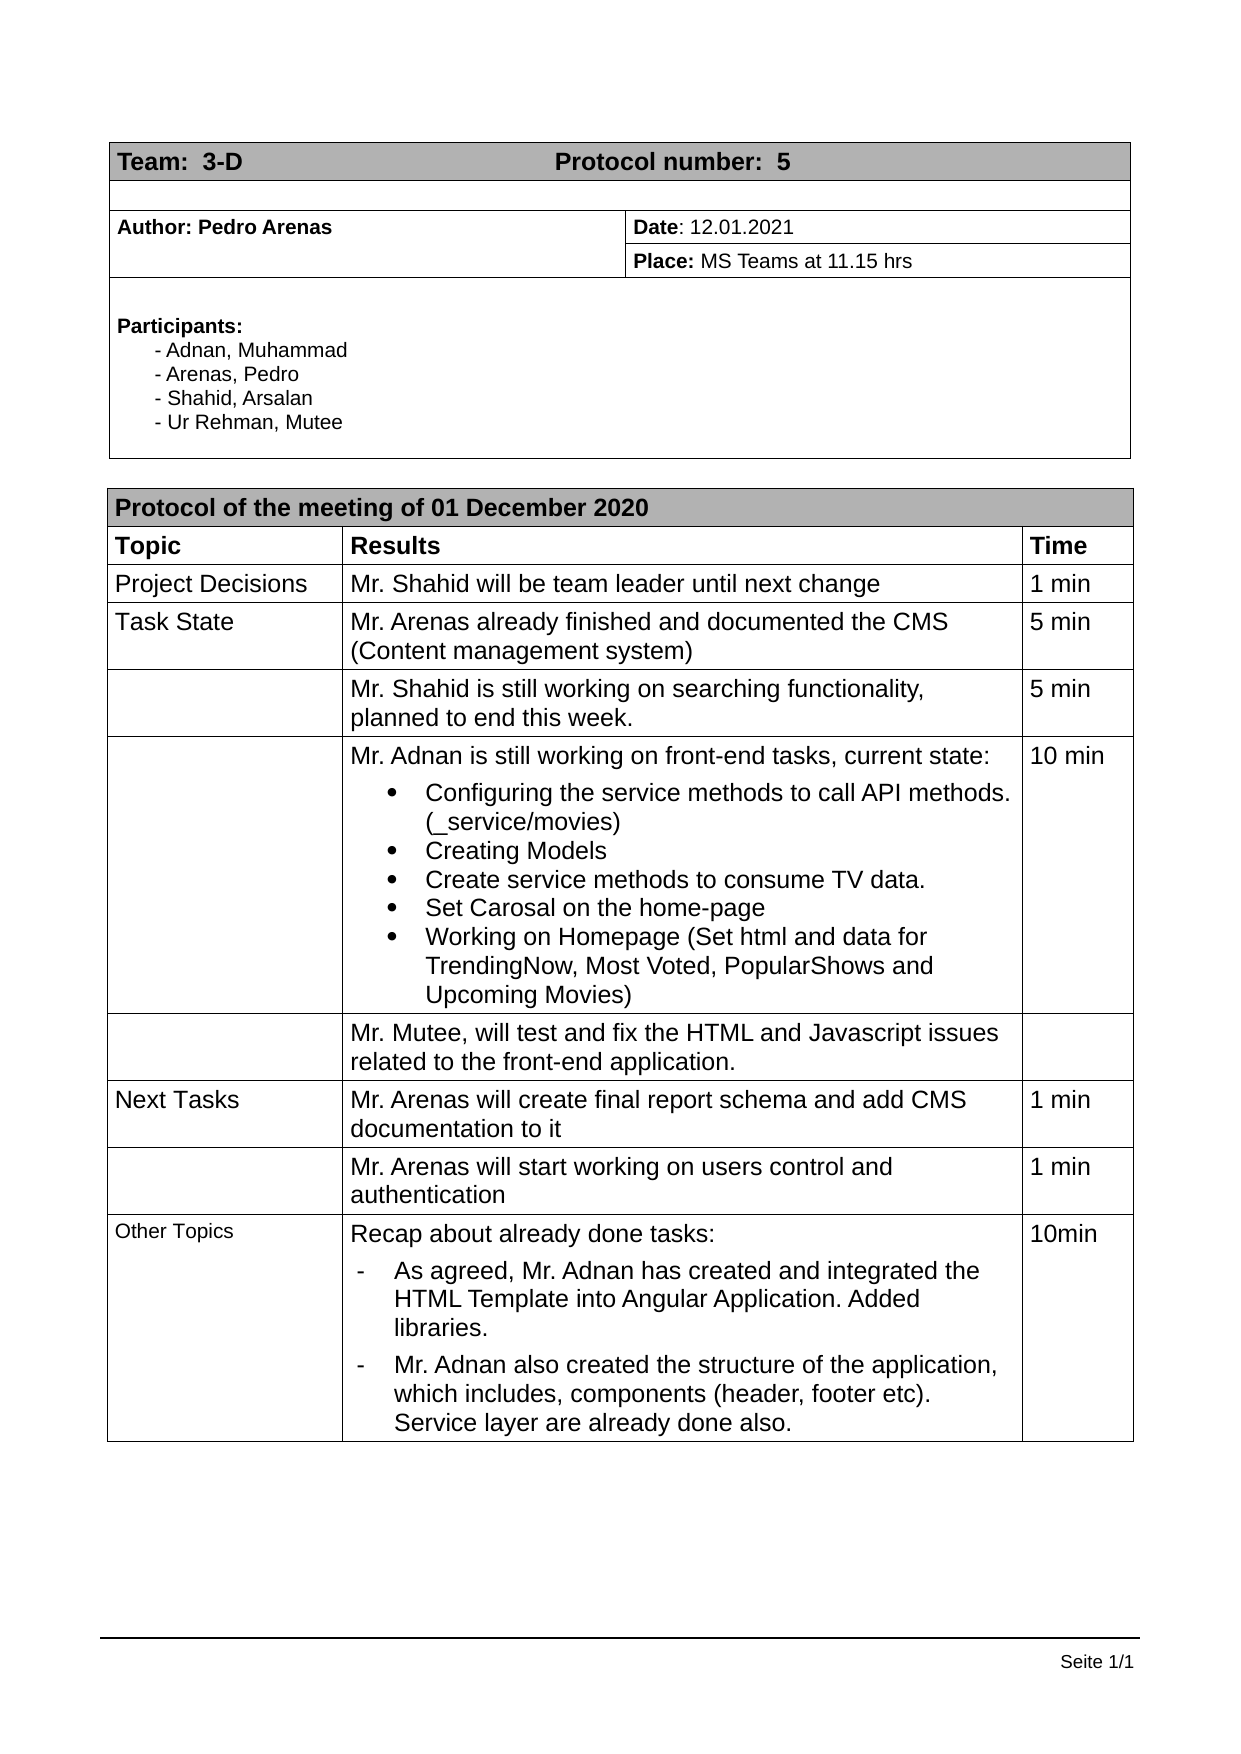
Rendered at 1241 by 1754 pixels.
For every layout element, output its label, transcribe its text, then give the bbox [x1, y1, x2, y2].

table_cell Date: 12.01.2021 [626, 211, 1130, 243]
table_cell Project Decisions [108, 565, 342, 602]
table_cell Participants: - Adnan, Muhammad - Arenas, Pedro - Shahid, Arsalan - Ur Rehman, Mutee [110, 278, 1130, 458]
table_cell 5 min [1023, 670, 1133, 736]
table_cell Time [1023, 527, 1133, 564]
table_cell Results [343, 527, 1022, 564]
table_cell Mr. Mutee, will test and fix the HTML and Javascript issues related to the front-end application. [343, 1014, 1022, 1080]
table_cell 1 min [1023, 1081, 1133, 1147]
table_cell [1023, 1014, 1133, 1080]
table_cell Recap about already done tasks: As agreed, Mr. Adnan has created and integrated the HTML Template into Angular Application. Added libraries. Mr. Adnan also created the structure of the application, which includes, components (header, footer etc). Service layer are already done also. [343, 1215, 1022, 1441]
table_cell 10min [1023, 1215, 1133, 1441]
table_cell Next Tasks [108, 1081, 342, 1147]
table_cell [108, 670, 342, 736]
table_cell [108, 1014, 342, 1080]
table_cell Task State [108, 603, 342, 669]
table_cell 1 min [1023, 565, 1133, 602]
table_cell Other Topics [108, 1215, 342, 1441]
table_header Team: 3-D Protocol number: 5 [110, 143, 1130, 180]
table_cell Mr. Arenas will start working on users control and authentication [343, 1148, 1022, 1213]
table_cell Mr. Arenas will create final report schema and add CMS documentation to it [343, 1081, 1022, 1147]
table_cell Mr. Arenas already finished and documented the CMS (Content management system) [343, 603, 1022, 669]
table_cell [108, 1148, 342, 1213]
table_cell [108, 737, 342, 1013]
table_header Protocol of the meeting of 01 December 2020 [108, 489, 1133, 526]
table_cell [110, 181, 1130, 210]
table_cell Author: Pedro Arenas [110, 211, 625, 277]
table_cell 1 min [1023, 1148, 1133, 1213]
table_cell Topic [108, 527, 342, 564]
table_cell 5 min [1023, 603, 1133, 669]
table_cell 10 min [1023, 737, 1133, 1013]
table_cell Place: MS Teams at 11.15 hrs [626, 244, 1130, 277]
table_cell Mr. Shahid will be team leader until next change [343, 565, 1022, 602]
table_cell Mr. Shahid is still working on searching functionality, planned to end this week. [343, 670, 1022, 736]
table_cell Mr. Adnan is still working on front-end tasks, current state: Configuring the service methods to call API methods. (_service/movies) Creating Models Create service methods to consume TV data. Set Carosal on the home-page Working on Homepage (Set html and data for TrendingNow, Most Voted, PopularShows and Upcoming Movies) [343, 737, 1022, 1013]
